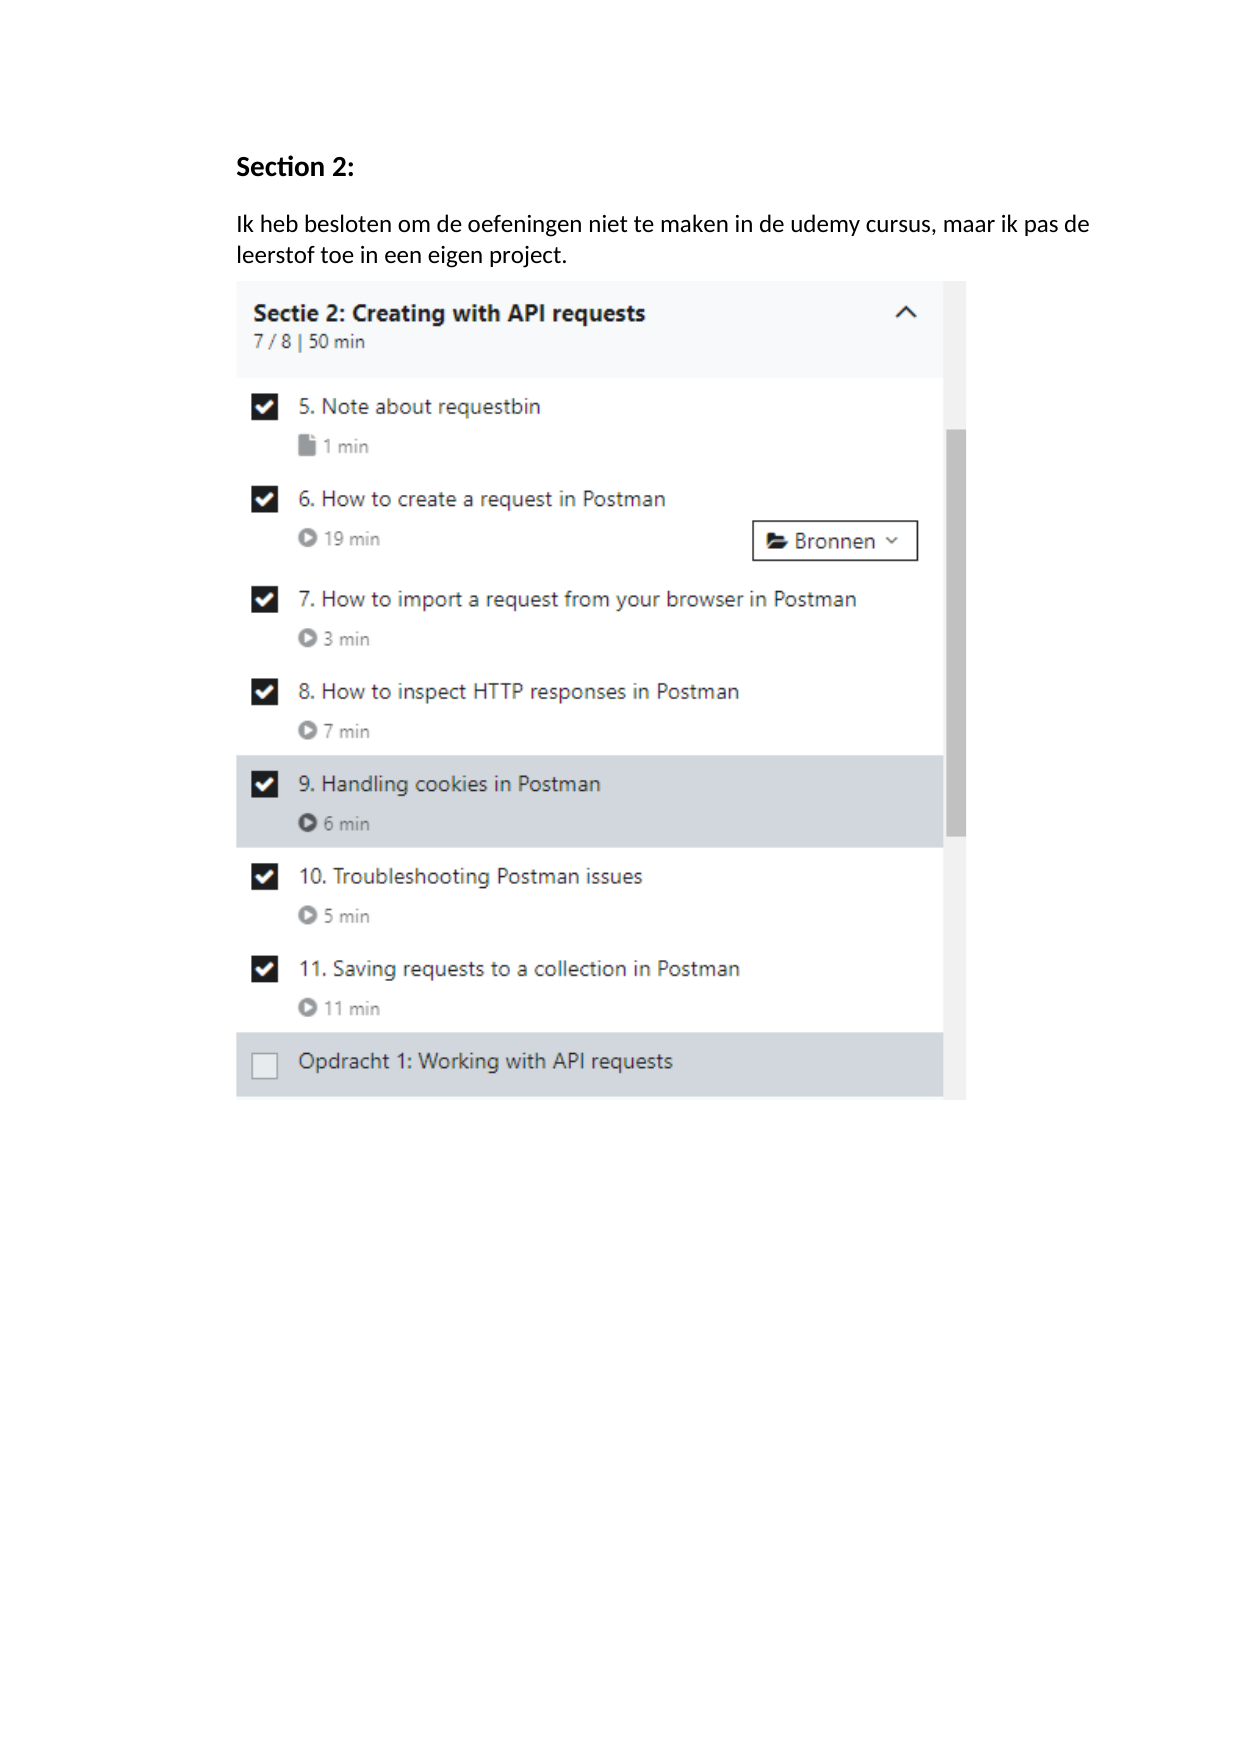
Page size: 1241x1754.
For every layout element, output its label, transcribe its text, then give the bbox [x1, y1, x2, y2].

picture [236, 281, 967, 1100]
text Ik heb besloten om de oefeningen niet te maken in de udemy cursus, maar ik pas de leerstof toe in een eigen project. [236, 208, 1122, 269]
subtitle Section 2: [236, 148, 1122, 183]
